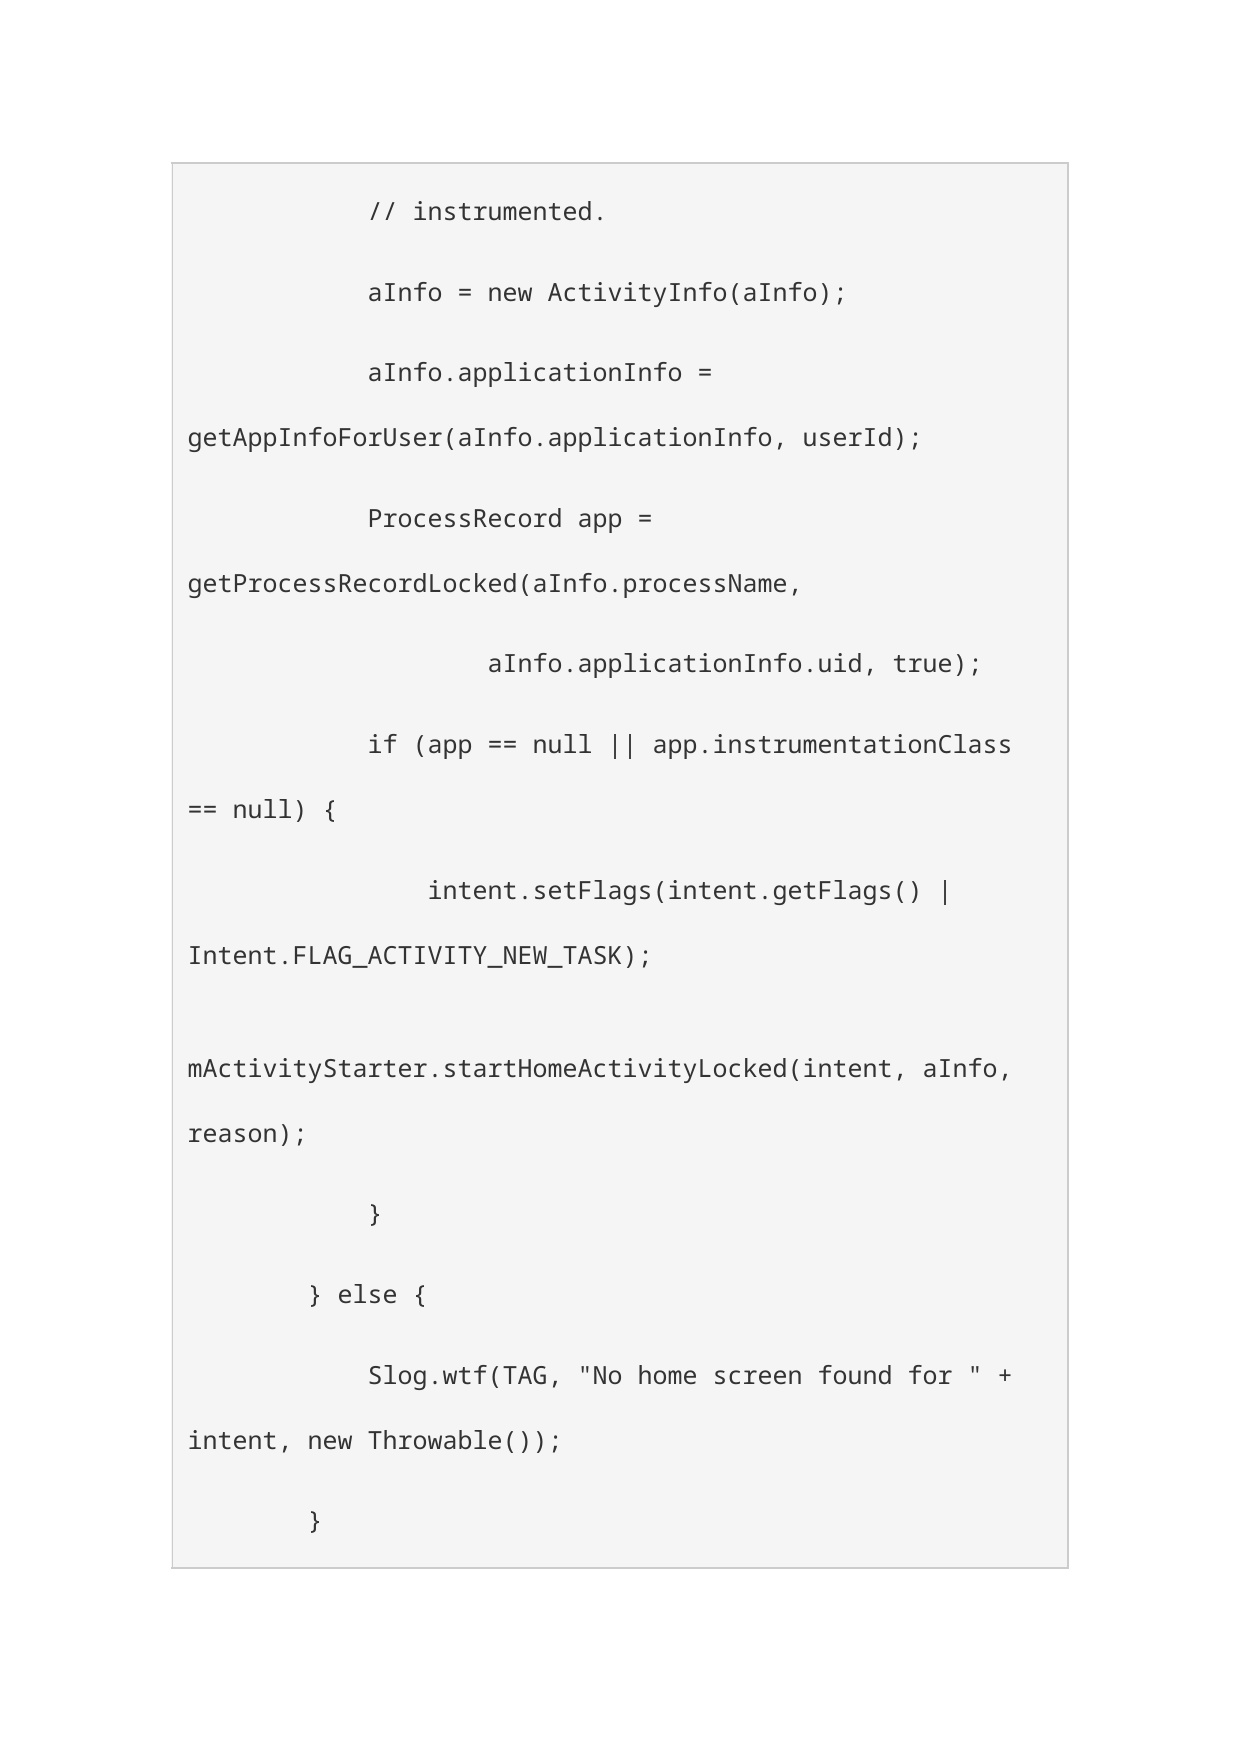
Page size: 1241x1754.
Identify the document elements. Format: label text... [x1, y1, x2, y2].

text } [173, 1471, 1067, 1567]
text } [173, 1164, 1067, 1245]
text mActivityStarter.startHomeActivityLocked(intent, aInfo, reason); [173, 986, 1067, 1164]
text } else { [173, 1245, 1067, 1326]
text ProcessRecord app = getProcessRecordLocked(aInfo.processName, [173, 469, 1067, 614]
text aInfo.applicationInfo = getAppInfoForUser(aInfo.applicationInfo, userId); [173, 323, 1067, 469]
text aInfo.applicationInfo.uid, true); [173, 614, 1067, 695]
text // instrumented. [173, 164, 1067, 243]
text if (app == null || app.instrumentationClass == null) { [173, 695, 1067, 841]
text aInfo = new ActivityInfo(aInfo); [173, 243, 1067, 323]
text Slog.wtf(TAG, "No home screen found for " + intent, new Throwable()); [173, 1326, 1067, 1471]
text intent.setFlags(intent.getFlags() | Intent.FLAG_ACTIVITY_NEW_TASK); [173, 841, 1067, 986]
